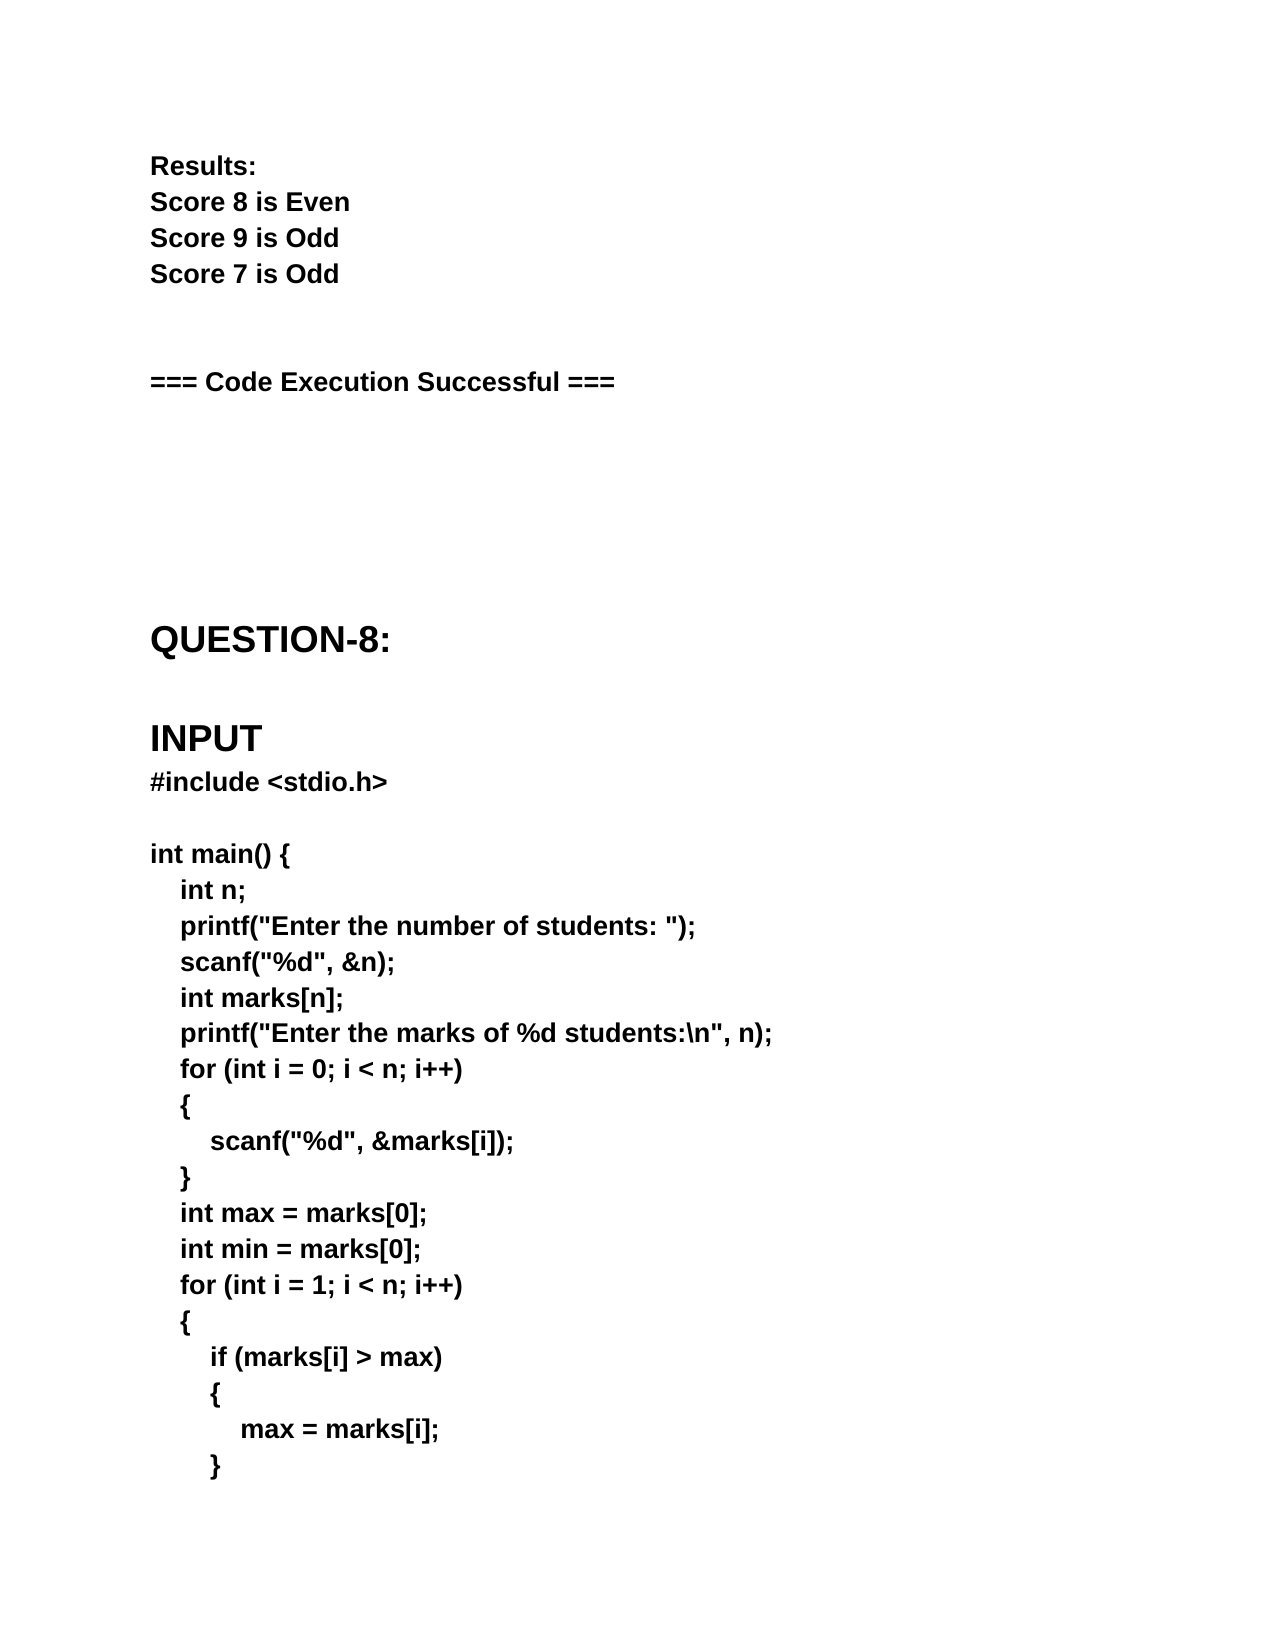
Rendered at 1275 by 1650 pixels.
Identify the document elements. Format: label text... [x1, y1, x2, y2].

text int max = marks[0]; [150, 1197, 1125, 1228]
text scanf("%d", &n); [150, 946, 1125, 977]
text Score 9 is Odd [150, 222, 1125, 253]
text printf("Enter the number of students: "); [150, 910, 1125, 941]
text if (marks[i] > max) [150, 1341, 1125, 1372]
text } [150, 1449, 1125, 1480]
text for (int i = 0; i < n; i++) [150, 1053, 1125, 1085]
text { [150, 1089, 1125, 1121]
text int n; [150, 874, 1125, 905]
text QUESTION-8: [150, 617, 1125, 660]
text { [150, 1305, 1125, 1336]
text Score 8 is Even [150, 186, 1125, 217]
text max = marks[i]; [150, 1413, 1125, 1444]
text Score 7 is Odd [150, 258, 1125, 289]
text #include <stdio.h> [150, 766, 1125, 797]
text === Code Execution Successful === [150, 366, 1125, 397]
text scanf("%d", &marks[i]); [150, 1125, 1125, 1157]
text Results: [150, 150, 1125, 181]
text INPUT [150, 716, 1125, 759]
text { [150, 1377, 1125, 1408]
text printf("Enter the marks of %d students:\n", n); [150, 1017, 1125, 1049]
text int marks[n]; [150, 982, 1125, 1013]
text } [150, 1161, 1125, 1192]
text int main() { [150, 838, 1125, 869]
text int min = marks[0]; [150, 1233, 1125, 1264]
text for (int i = 1; i < n; i++) [150, 1269, 1125, 1300]
